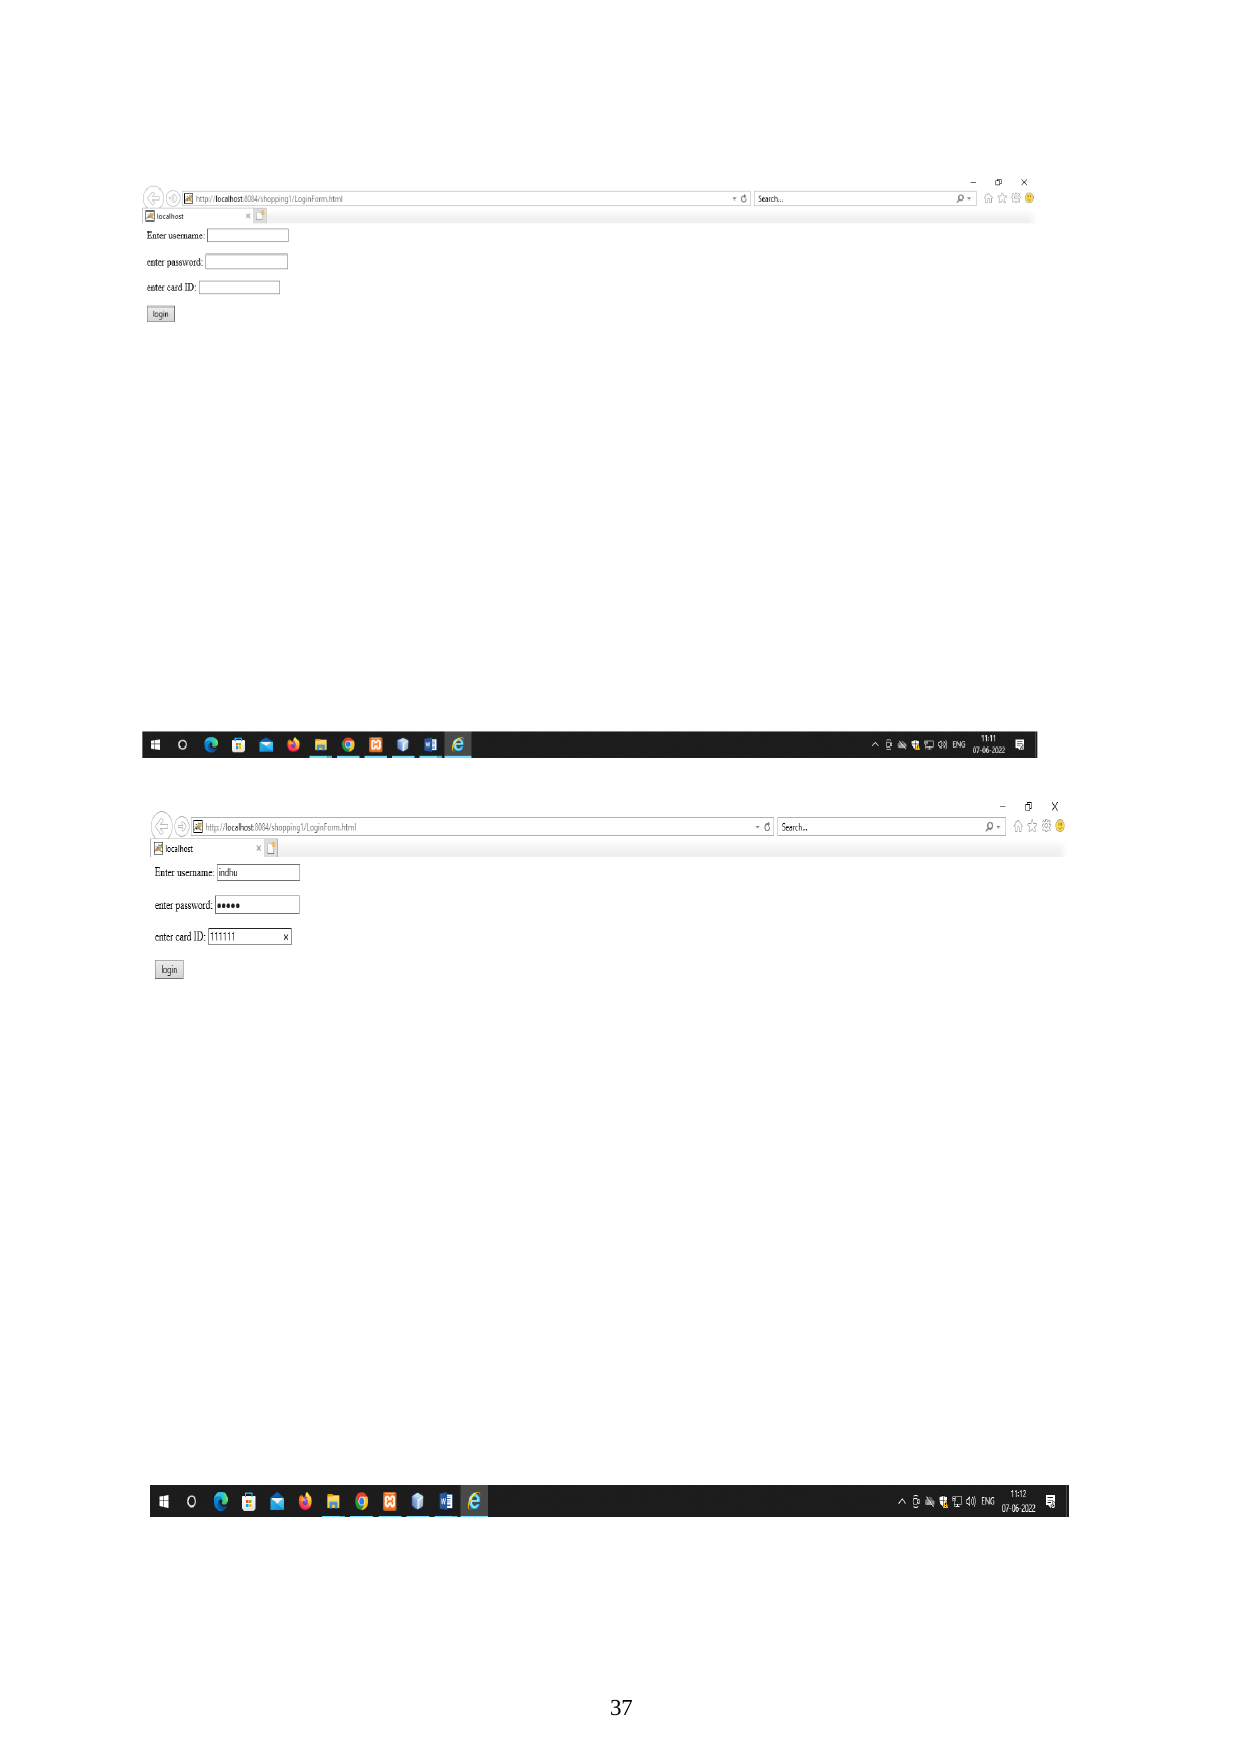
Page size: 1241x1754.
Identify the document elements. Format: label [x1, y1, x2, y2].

picture [150, 802, 1069, 1517]
picture [142, 179, 1038, 758]
